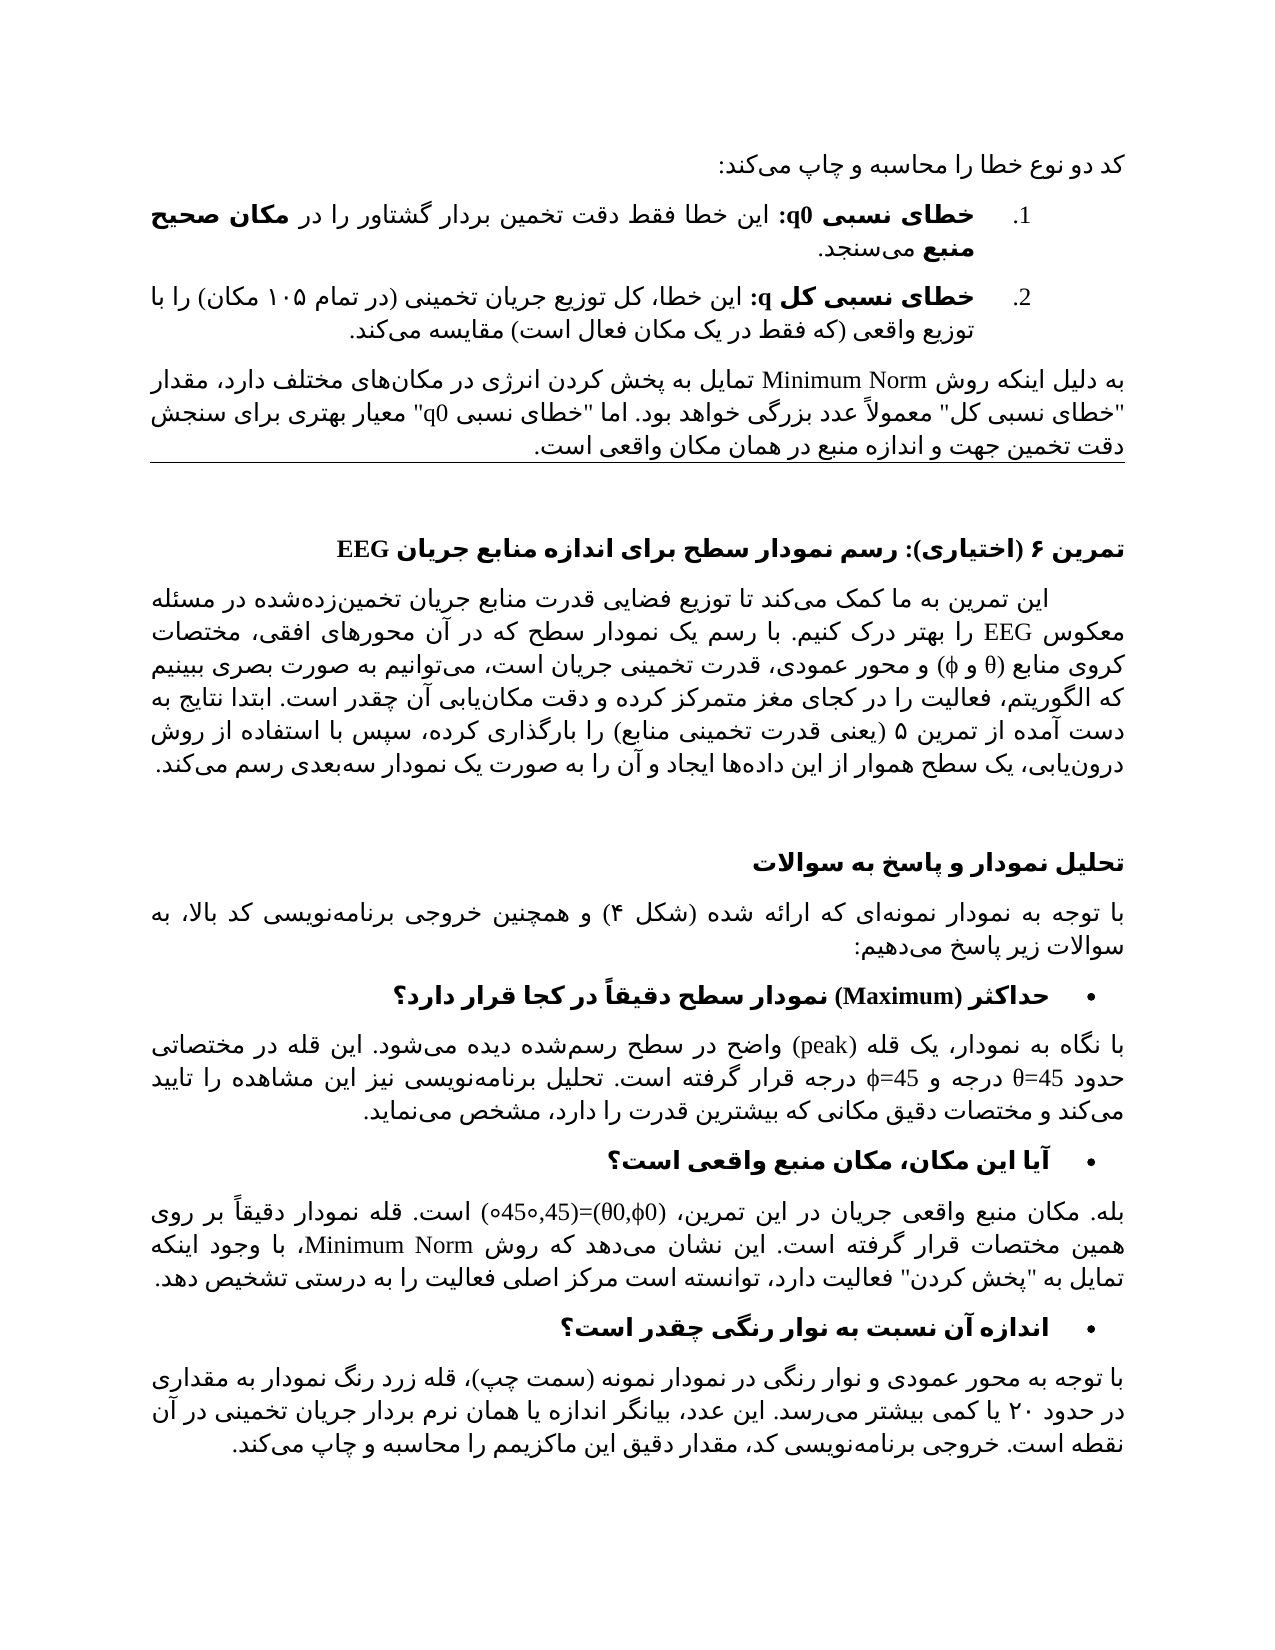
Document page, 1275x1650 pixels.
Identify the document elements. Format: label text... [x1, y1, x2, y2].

text با توجه به نمودار نمونه‌ای که ارائه شده (شکل ۴) و همچنین خروجی برنامه‌نویسی کد بالا، به سوالات زیر پاسخ می‌دهیم: [150, 898, 1125, 960]
text این تمرین به ما کمک می‌کند تا توزیع فضایی قدرت منابع جریان تخمین‌زده‌شده در مسئله معکوس EEG را بهتر درک کنیم. با رسم یک نمودار سطح که در آن محورهای افقی، مختصات کروی منابع (θ و ϕ) و محور عمودی، قدرت تخمینی جریان است، می‌توانیم به صورت بصری ببینیم که الگوریتم، فعالیت را در کجای مغز متمرکز کرده و دقت مکان‌یابی آن چقدر است. ابتدا نتایج به دست آمده از تمرین ۵ (یعنی قدرت تخمینی منابع) را بارگذاری کرده، سپس با استفاده از روش درون‌یابی، یک سطح هموار از این داده‌ها ایجاد و آن را به صورت یک نمودار سه‌بعدی رسم می‌کند. [150, 584, 1125, 778]
text بله. مکان منبع واقعی جریان در این تمرین، (θ0​,ϕ0​)=(45∘,45∘) است. قله نمودار دقیقاً بر روی همین مختصات قرار گرفته است. این نشان می‌دهد که روش Minimum Norm، با وجود اینکه تمایل به "پخش کردن" فعالیت دارد، توانسته است مرکز اصلی فعالیت را به درستی تشخیص دهد. [150, 1196, 1125, 1292]
list آیا این مکان، مکان منبع واقعی است؟ [150, 1146, 1087, 1175]
list خطای نسبی کل q: این خطا، کل توزیع جریان تخمینی (در تمام ۱۰۵ مکان) را با توزیع واقعی (که فقط در یک مکان فعال است) مقایسه می‌کند. [150, 282, 1012, 344]
list حداکثر (Maximum) نمودار سطح دقیقاً در کجا قرار دارد؟ [150, 981, 1087, 1009]
text کد دو نوع خطا را محاسبه و چاپ می‌کند: [150, 150, 1125, 179]
text تحلیل نمودار و پاسخ به سوالات [150, 848, 1125, 877]
text به دلیل اینکه روش Minimum Norm تمایل به پخش کردن انرژی در مکان‌های مختلف دارد، مقدار "خطای نسبی کل" معمولاً عدد بزرگی خواهد بود. اما "خطای نسبی q0​" معیار بهتری برای سنجش دقت تخمین جهت و اندازه منبع در همان مکان واقعی است. [150, 365, 1125, 462]
text با توجه به محور عمودی و نوار رنگی در نمودار نمونه (سمت چپ)، قله زرد رنگ نمودار به مقداری در حدود ۲۰ یا کمی بیشتر می‌رسد. این عدد، بیانگر اندازه یا همان نرم بردار جریان تخمینی در آن نقطه است. خروجی برنامه‌نویسی کد، مقدار دقیق این ماکزیمم را محاسبه و چاپ می‌کند. [150, 1363, 1125, 1457]
text با نگاه به نمودار، یک قله (peak) واضح در سطح رسم‌شده دیده می‌شود. این قله در مختصاتی حدود θ=45 درجه و ϕ=45 درجه قرار گرفته است. تحلیل برنامه‌نویسی نیز این مشاهده را تایید می‌کند و مختصات دقیق مکانی که بیشترین قدرت را دارد، مشخص می‌نماید. [150, 1030, 1125, 1125]
list اندازه آن نسبت به نوار رنگی چقدر است؟ [150, 1313, 1087, 1342]
list خطای نسبی q0​: این خطا فقط دقت تخمین بردار گشتاور را در مکان صحیح منبع می‌سنجد. [150, 200, 1012, 261]
text تمرین ۶ (اختیاری): رسم نمودار سطح برای اندازه منابع جریان EEG [150, 534, 1125, 563]
